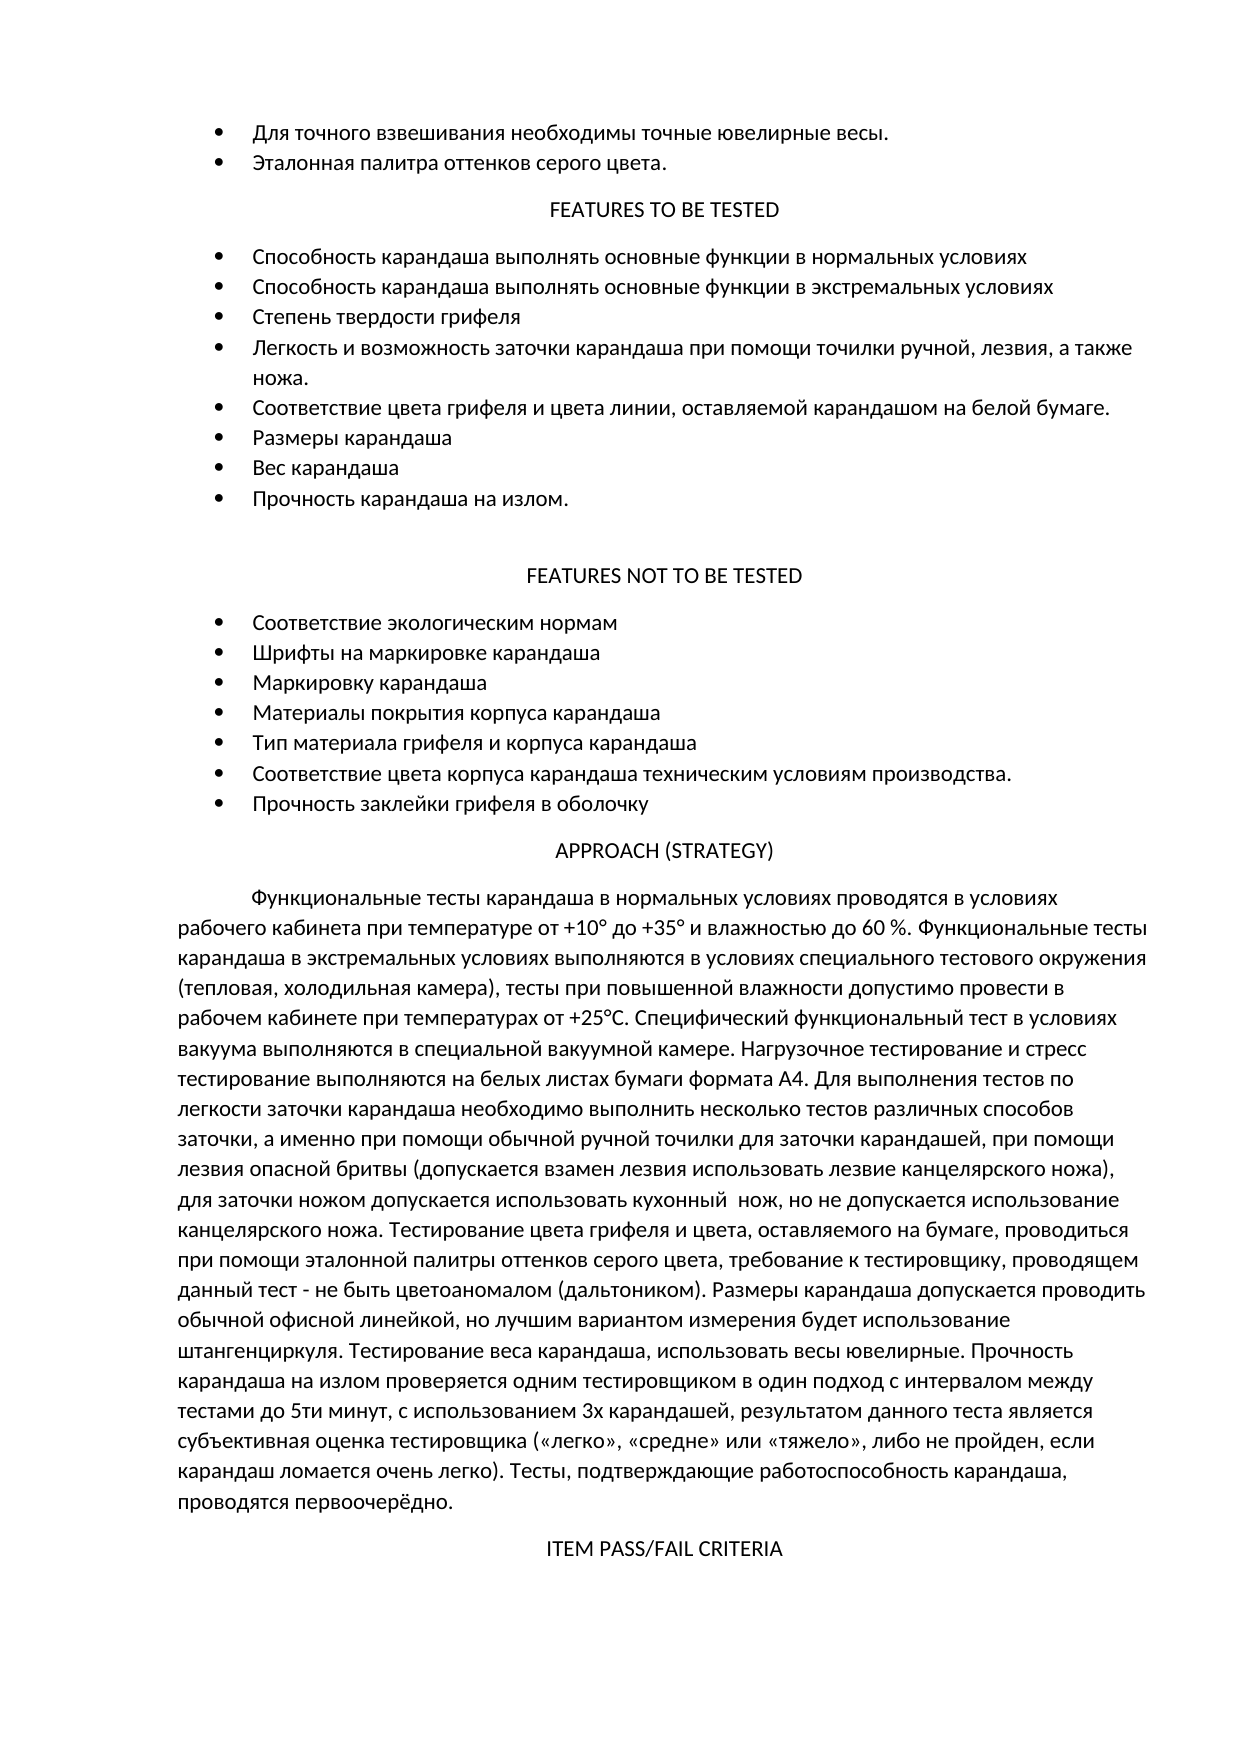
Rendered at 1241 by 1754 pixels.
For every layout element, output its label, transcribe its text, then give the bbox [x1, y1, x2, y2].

list Вес карандаша [215, 453, 1152, 482]
list Шрифты на маркировке карандаша [215, 638, 1152, 666]
list Легкость и возможность заточки карандаша при помощи точилки ручной, лезвия, а также ножа. [215, 333, 1152, 391]
list Эталонная палитра оттенков серого цвета. [215, 148, 1152, 176]
text APPROACH (STRATEGY) [177, 836, 1152, 864]
list Размеры карандаша [215, 423, 1152, 451]
list Прочность заклейки грифеля в оболочку [215, 789, 1152, 817]
list Способность карандаша выполнять основные функции в экстремальных условиях [215, 272, 1152, 300]
list Для точного взвешивания необходимы точные ювелирные весы. [215, 118, 1152, 146]
list Прочность карандаша на излом. [215, 484, 1152, 512]
text FEATURES TO BE TESTED [177, 195, 1152, 223]
list Способность карандаша выполнять основные функции в нормальных условиях [215, 242, 1152, 270]
text ITEM PASS/FAIL CRITERIA [177, 1534, 1152, 1562]
text Функциональные тесты карандаша в нормальных условиях проводятся в условиях рабочего кабинета при температуре от +10° до +35° и влажностью до 60 %. Функциональные тесты карандаша в экстремальных условиях выполняются в условиях специального тестового окружения (тепловая, холодильная камера), тесты при повышенной влажности допустимо провести в рабочем кабинете при температурах от +25°С. Специфический функциональный тест в условиях вакуума выполняются в специальной вакуумной камере. Нагрузочное тестирование и стресс тестирование выполняются на белых листах бумаги формата А4. Для выполнения тестов по легкости заточки карандаша необходимо выполнить несколько тестов различных способов заточки, а именно при помощи обычной ручной точилки для заточки карандашей, при помощи лезвия опасной бритвы (допускается взамен лезвия использовать лезвие канцелярского ножа), для заточки ножом допускается использовать кухонный нож, но не допускается использование канцелярского ножа. Тестирование цвета грифеля и цвета, оставляемого на бумаге, проводиться при помощи эталонной палитры оттенков серого цвета, требование к тестировщику, проводящем данный тест - не быть цветоаномалом (дальтоником). Размеры карандаша допускается проводить обычной офисной линейкой, но лучшим вариантом измерения будет использование штангенциркуля. Тестирование веса карандаша, использовать весы ювелирные. Прочность карандаша на излом проверяется одним тестировщиком в один подход с интервалом между тестами до 5ти минут, с использованием 3х карандашей, результатом данного теста является субъективная оценка тестировщика («легко», «средне» или «тяжело», либо не пройден, если карандаш ломается очень легко). Тесты, подтверждающие работоспособность карандаша, проводятся первоочерёдно. [177, 883, 1152, 1515]
list Соответствие цвета корпуса карандаша техническим условиям производства. [215, 759, 1152, 787]
list Материалы покрытия корпуса карандаша [215, 698, 1152, 726]
list Тип материала грифеля и корпуса карандаша [215, 728, 1152, 757]
text FEATURES NOT TO BE TESTED [177, 561, 1152, 589]
list Степень твердости грифеля [215, 302, 1152, 331]
list Соответствие экологическим нормам [215, 608, 1152, 636]
list Маркировку карандаша [215, 668, 1152, 696]
list Соответствие цвета грифеля и цвета линии, оставляемой карандашом на белой бумаге. [215, 393, 1152, 421]
